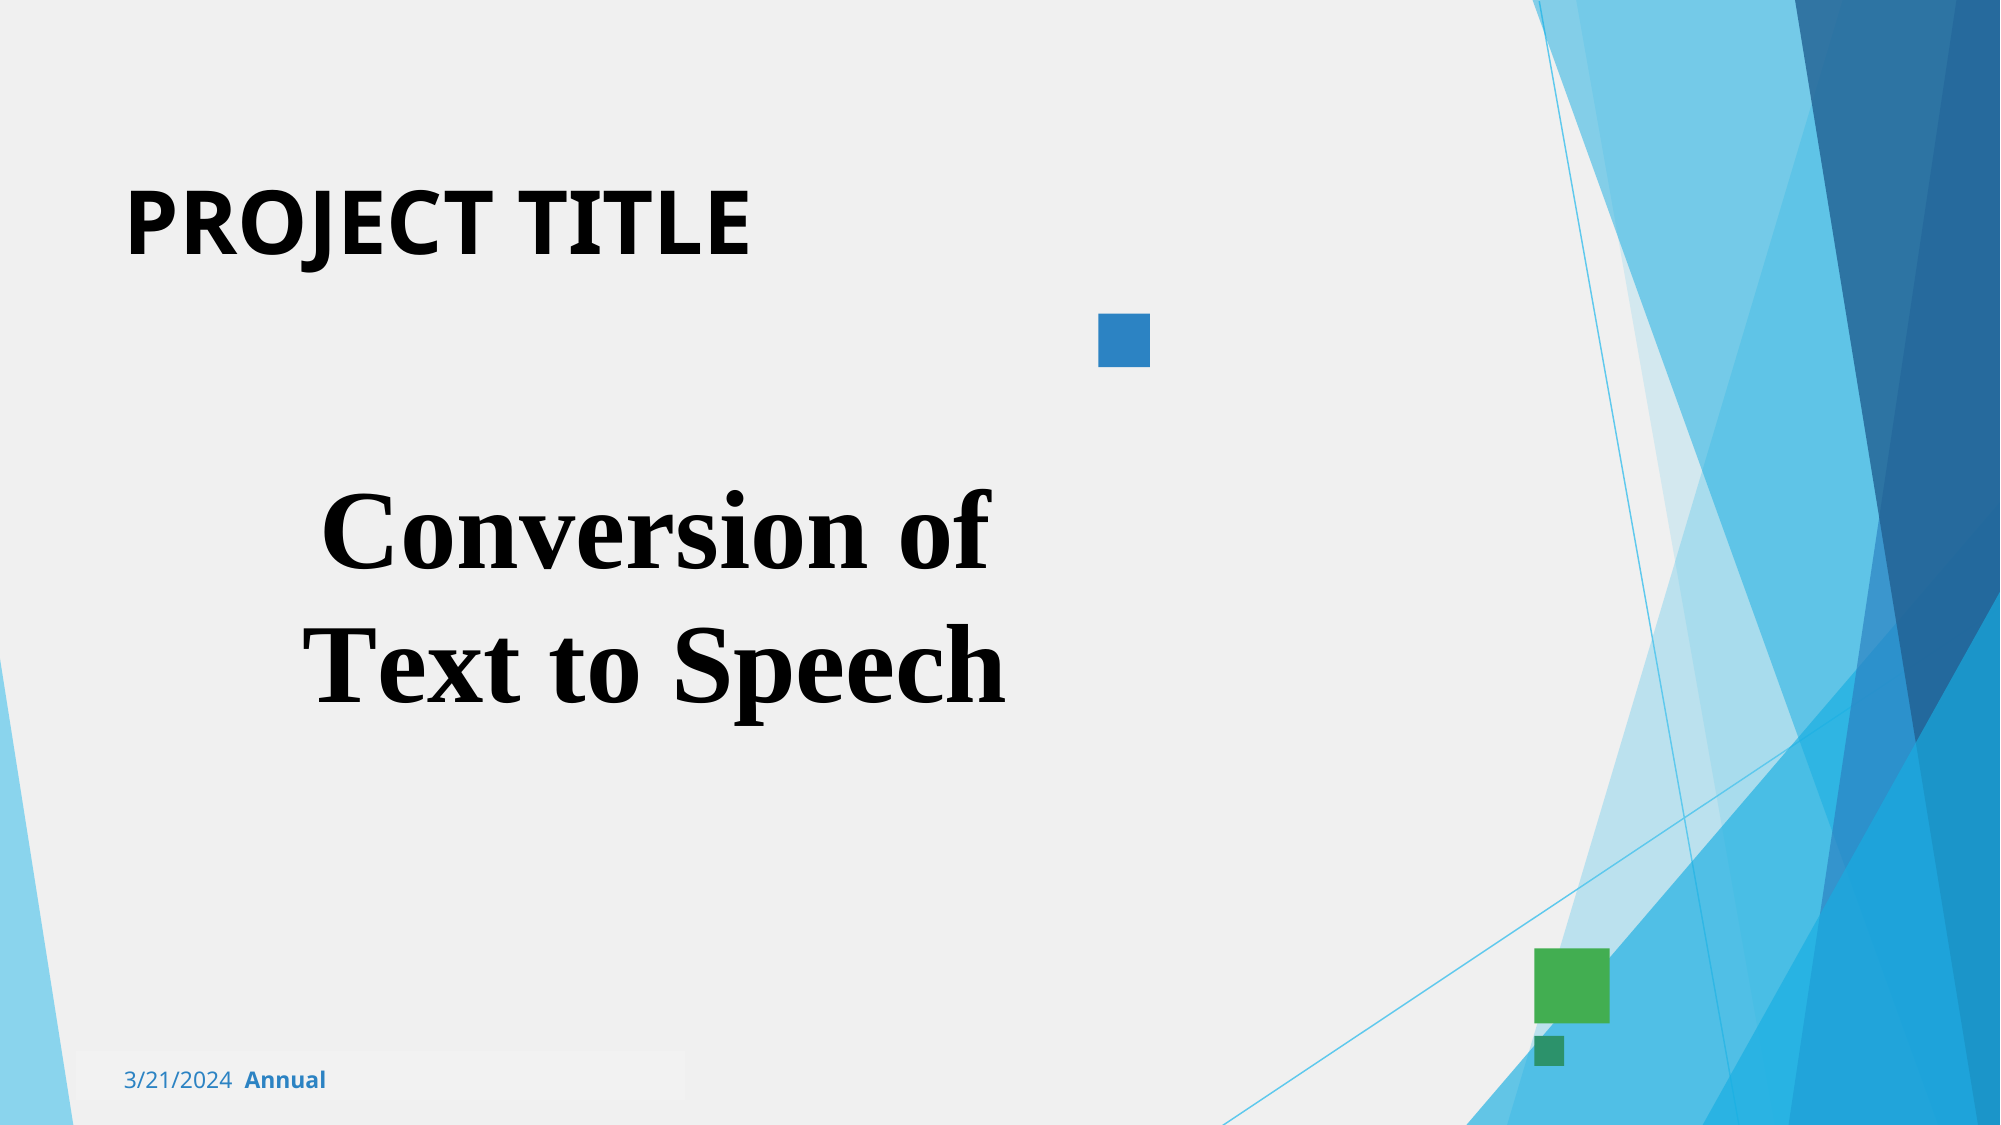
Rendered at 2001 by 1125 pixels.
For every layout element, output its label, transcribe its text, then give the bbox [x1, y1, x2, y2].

text Conversion of Text to Speech [302, 464, 1009, 726]
picture [76, 1051, 685, 1100]
subtitle PROJECT TITLE [123, 159, 1971, 280]
